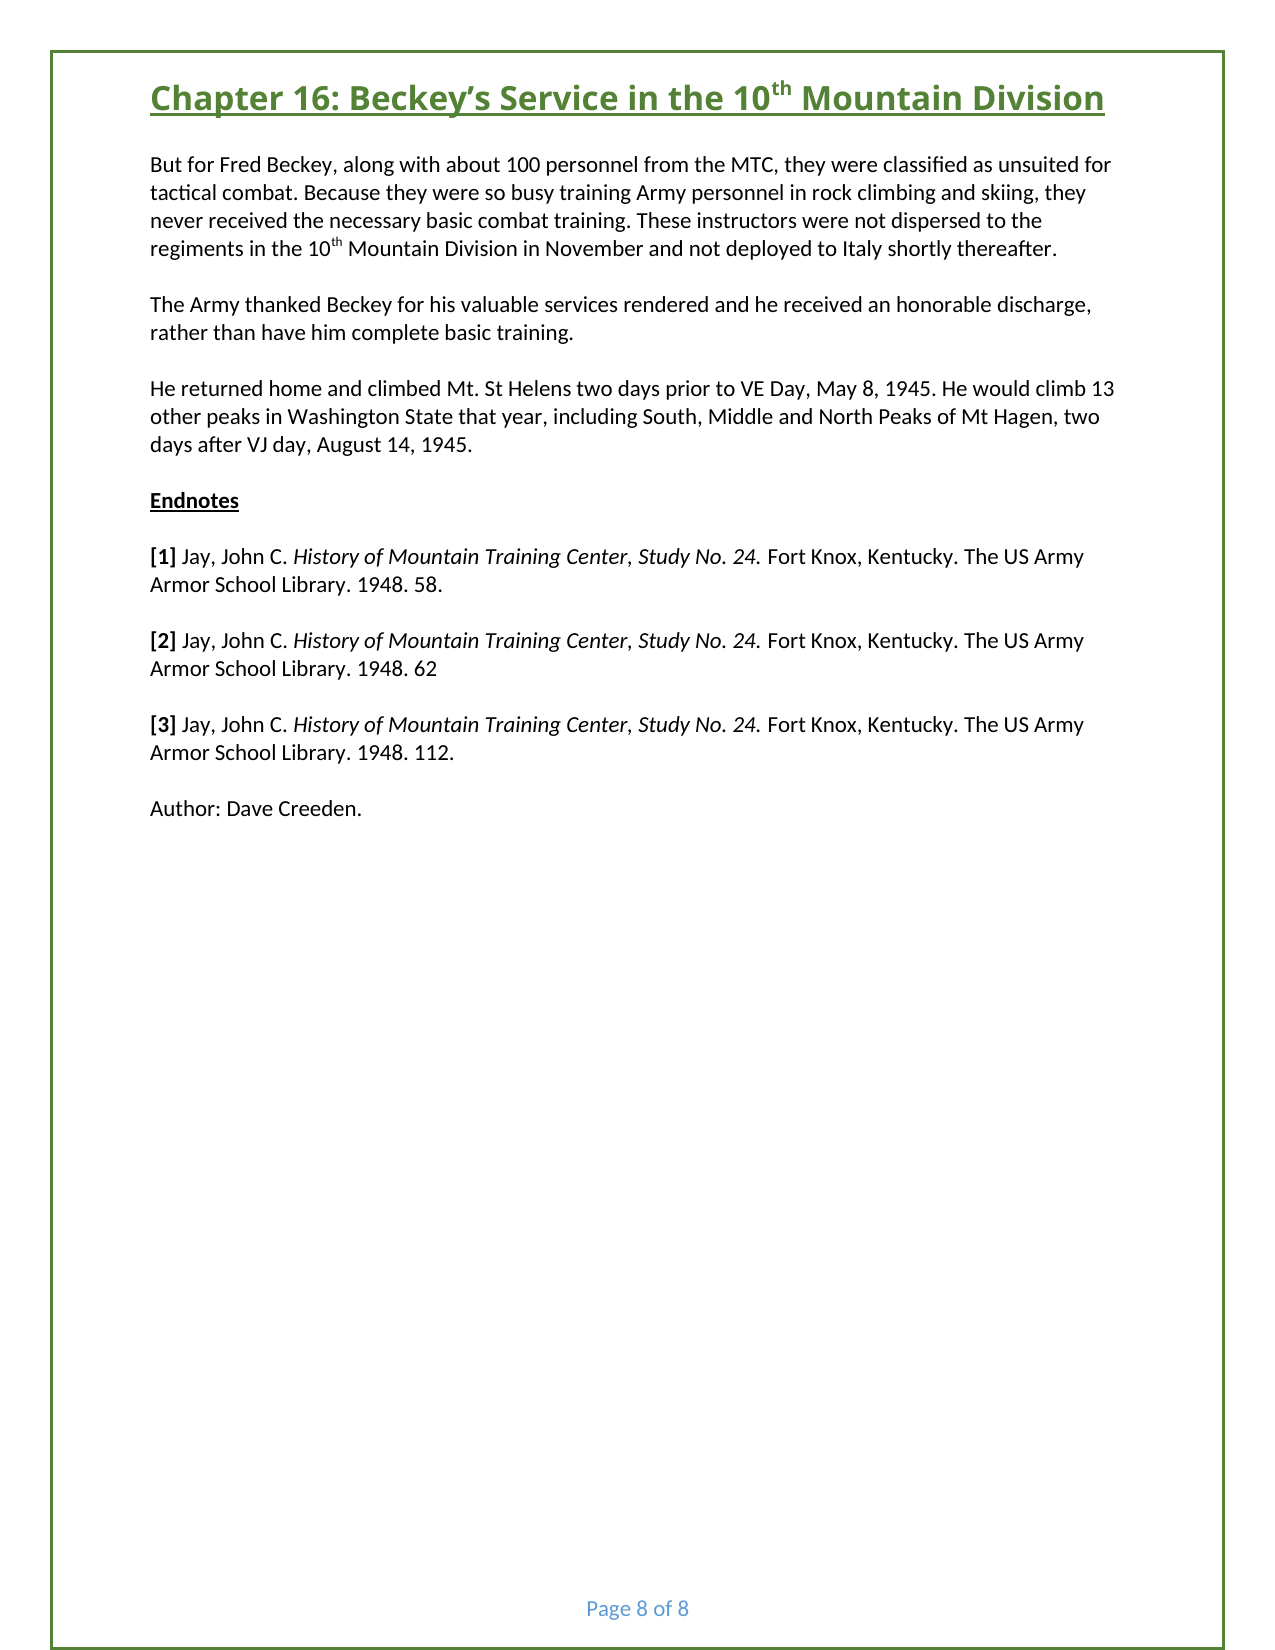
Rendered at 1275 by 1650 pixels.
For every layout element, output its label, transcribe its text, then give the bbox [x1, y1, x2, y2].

text [3] Jay, John C. History of Mountain Training Center, Study No. 24. Fort Knox, Kentucky. The US Army Armor School Library. 1948. 112. [150, 710, 1125, 766]
text [1] Jay, John C. History of Mountain Training Center, Study No. 24. Fort Knox, Kentucky. The US Army Armor School Library. 1948. 58. [150, 542, 1125, 598]
text Endnotes [150, 486, 1125, 514]
text He returned home and climbed Mt. St Helens two days prior to VE Day, May 8, 1945. He would climb 13 other peaks in Washington State that year, including South, Middle and North Peaks of Mt Hagen, two days after VJ day, August 14, 1945. [150, 374, 1125, 458]
text The Army thanked Beckey for his valuable services rendered and he received an honorable discharge, rather than have him complete basic training. [150, 290, 1125, 346]
text But for Fred Beckey, along with about 100 personnel from the MTC, they were classified as unsuited for tactical combat. Because they were so busy training Army personnel in rock climbing and skiing, they never received the necessary basic combat training. These instructors were not dispersed to the regiments in the 10th Mountain Division in November and not deployed to Italy shortly thereafter. [150, 150, 1125, 262]
text Author: Dave Creeden. [150, 794, 1125, 822]
text [2] Jay, John C. History of Mountain Training Center, Study No. 24. Fort Knox, Kentucky. The US Army Armor School Library. 1948. 62 [150, 626, 1125, 682]
